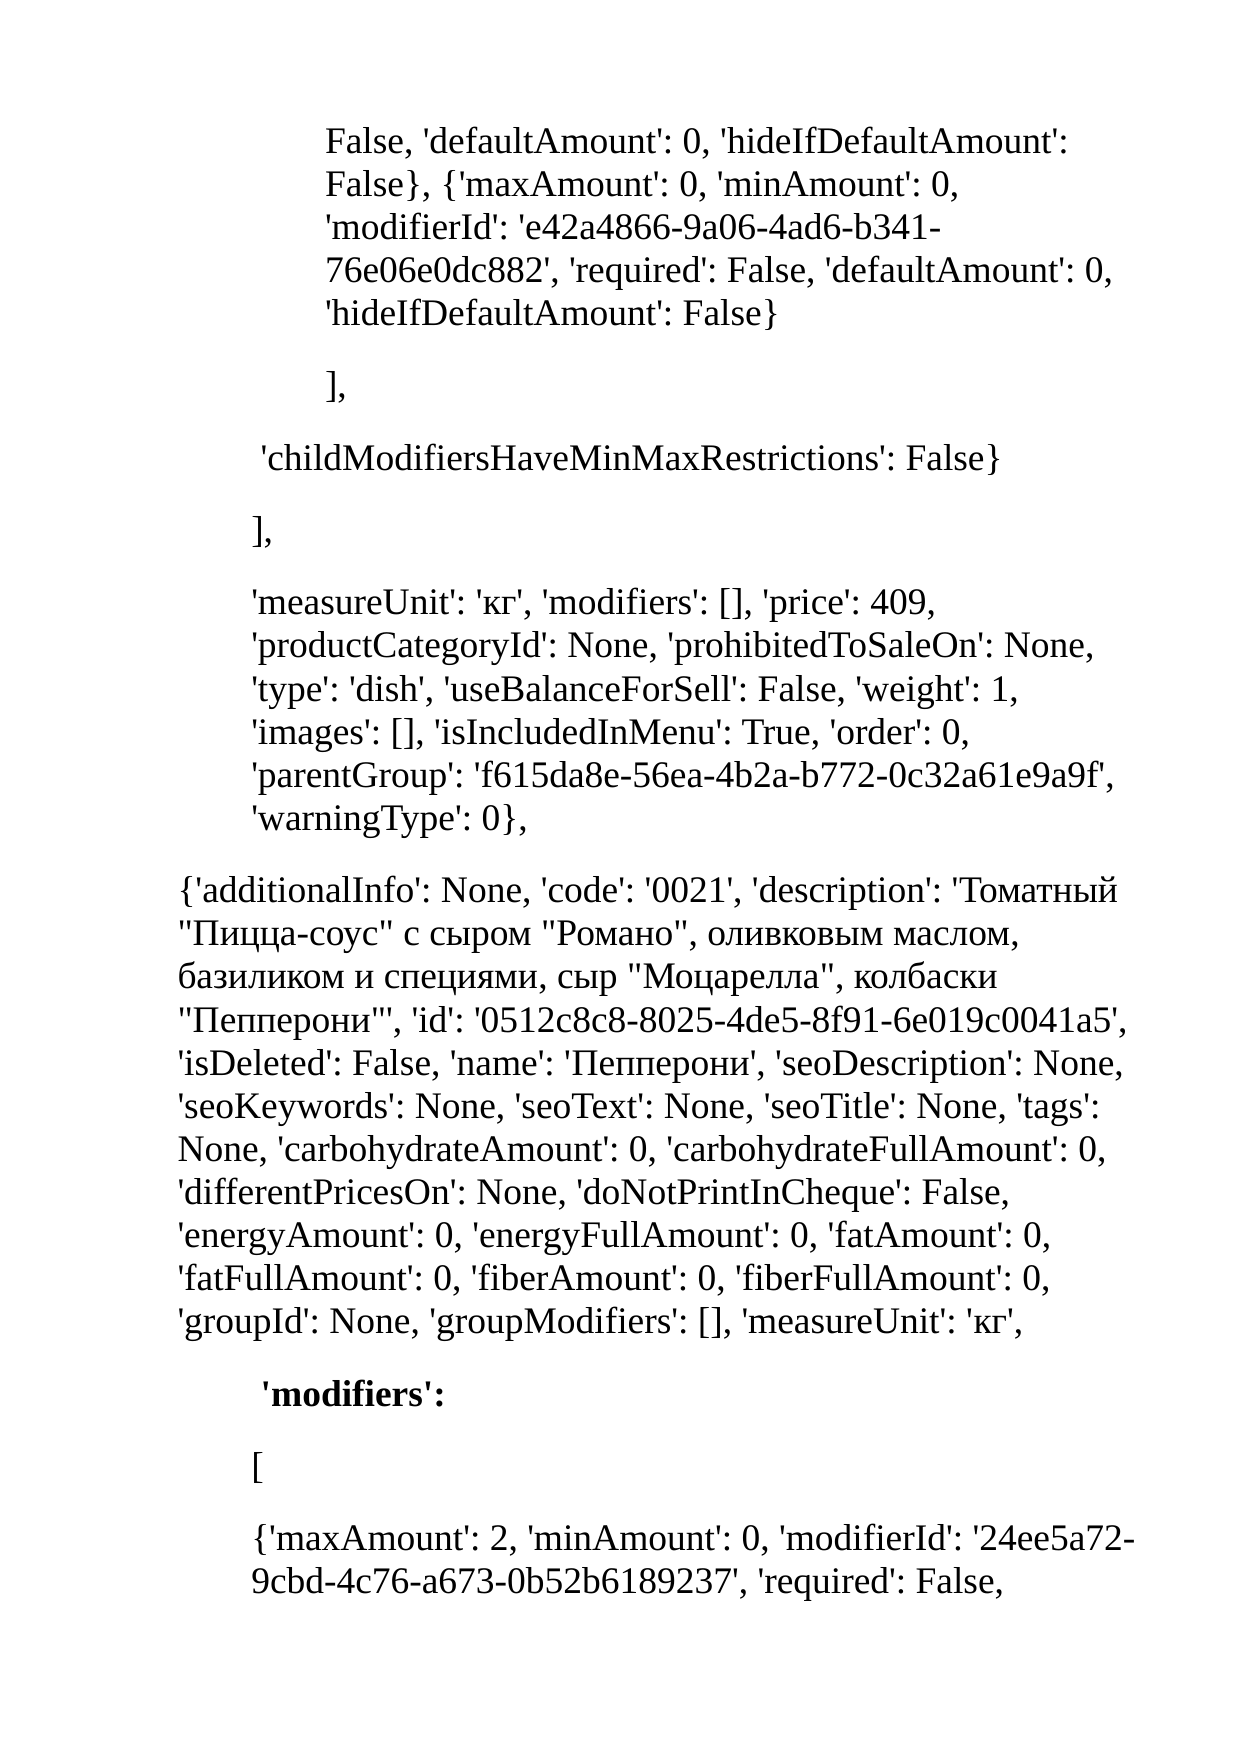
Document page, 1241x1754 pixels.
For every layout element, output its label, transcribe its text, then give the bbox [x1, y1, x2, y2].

text ], [251, 363, 1152, 406]
text [ [177, 1443, 1152, 1487]
text ], [251, 507, 1152, 551]
text 'modifiers': [177, 1371, 1152, 1414]
text {'additionalInfo': None, 'code': '0021', 'description': 'Томатный "Пицца-соус" с сыром "Романо", оливковым маслом, базиликом и специями, сыр "Моцарелла", колбаски "Пепперони"', 'id': '0512c8c8-8025-4de5-8f91-6e019c0041a5', 'isDeleted': False, 'name': 'Пепперони', 'seoDescription': None, 'seoKeywords': None, 'seoText': None, 'seoTitle': None, 'tags': None, 'carbohydrateAmount': 0, 'carbohydrateFullAmount': 0, 'differentPricesOn': None, 'doNotPrintInCheque': False, 'energyAmount': 0, 'energyFullAmount': 0, 'fatAmount': 0, 'fatFullAmount': 0, 'fiberAmount': 0, 'fiberFullAmount': 0, 'groupId': None, 'groupModifiers': [], 'measureUnit': 'кг', [177, 868, 1152, 1342]
text 'childModifiersHaveMinMaxRestrictions': False} [251, 435, 1152, 478]
text 'measureUnit': 'кг', 'modifiers': [], 'price': 409, 'productCategoryId': None, 'prohibitedToSaleOn': None, 'type': 'dish', 'useBalanceForSell': False, 'weight': 1, 'images': [], 'isIncludedInMenu': True, 'order': 0, 'parentGroup': 'f615da8e-56ea-4b2a-b772-0c32a61e9a9f', 'warningType': 0}, [251, 580, 1152, 838]
